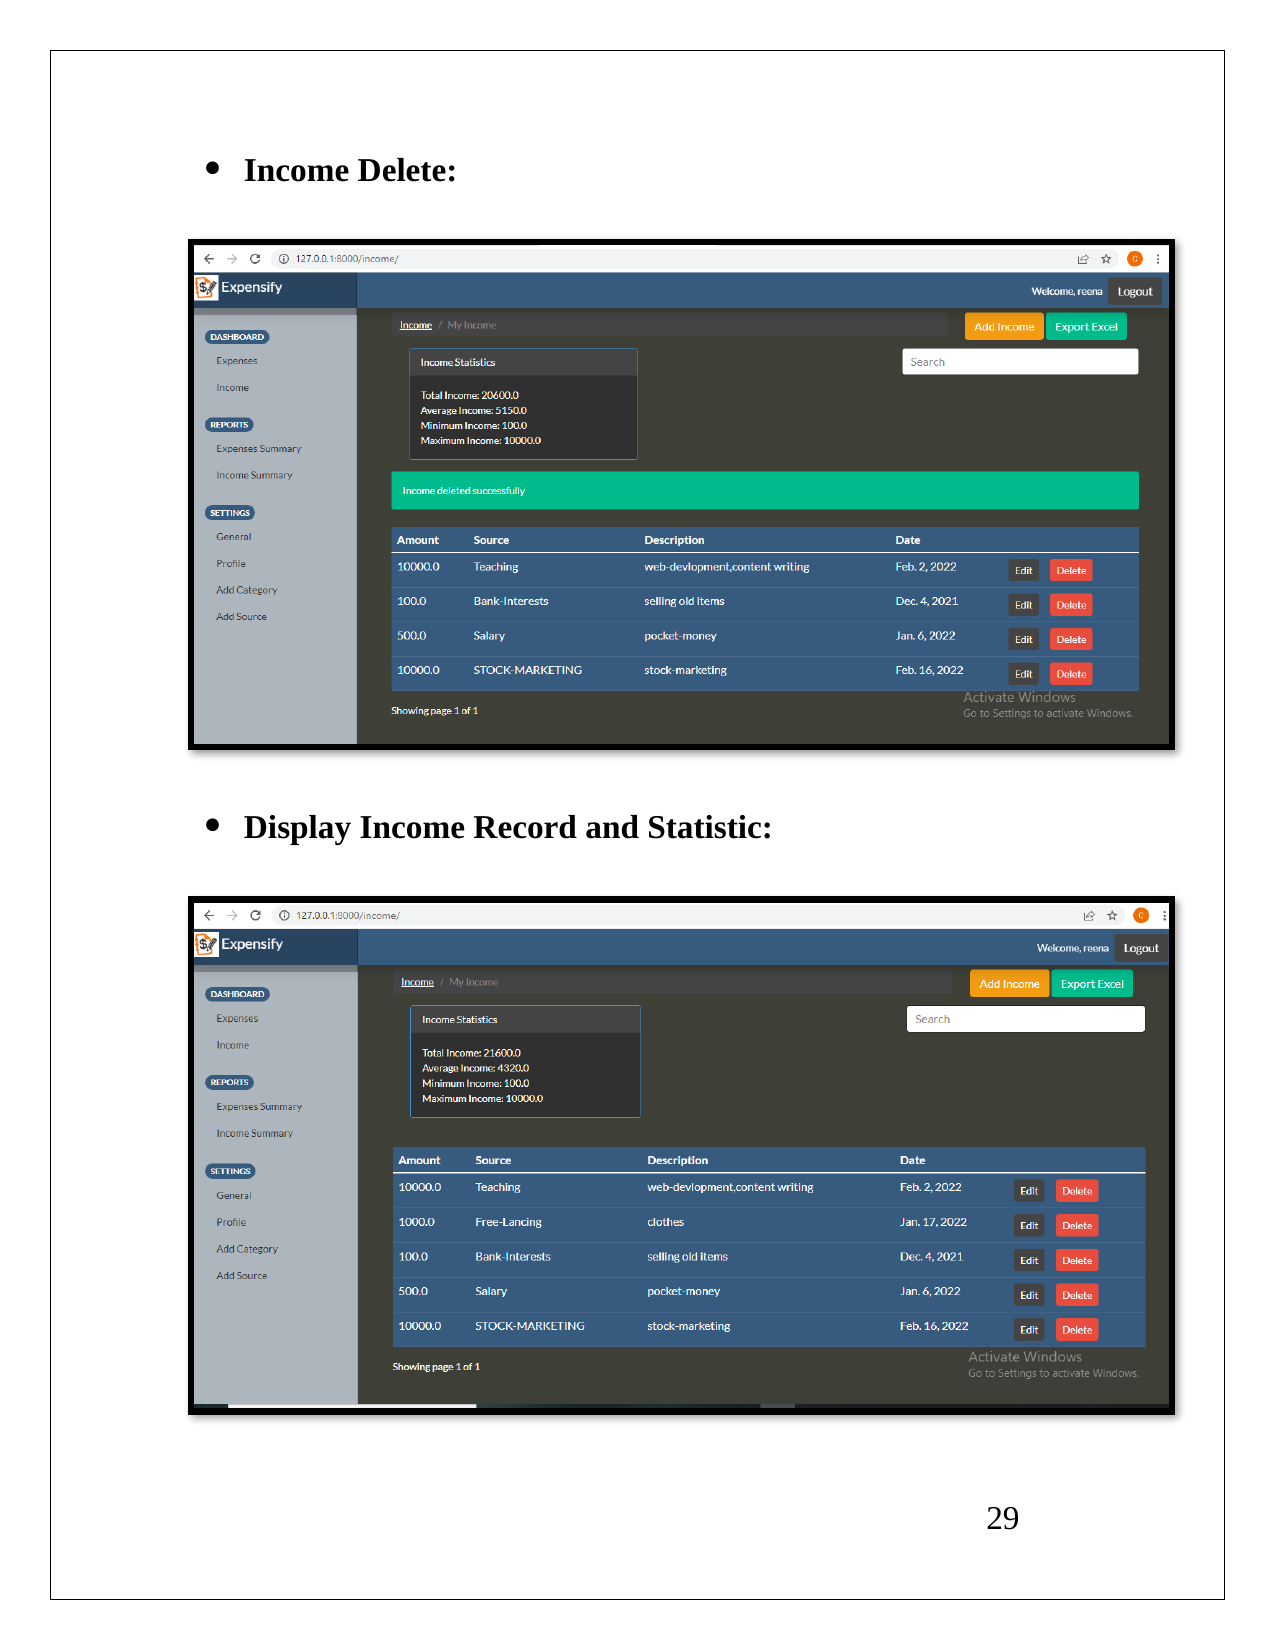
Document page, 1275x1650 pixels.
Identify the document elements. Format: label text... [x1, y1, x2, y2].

picture [194, 245, 1169, 744]
picture [194, 903, 1169, 1408]
list Income Delete: [206, 150, 1019, 189]
list Display Income Record and Statistic: [206, 808, 1019, 847]
